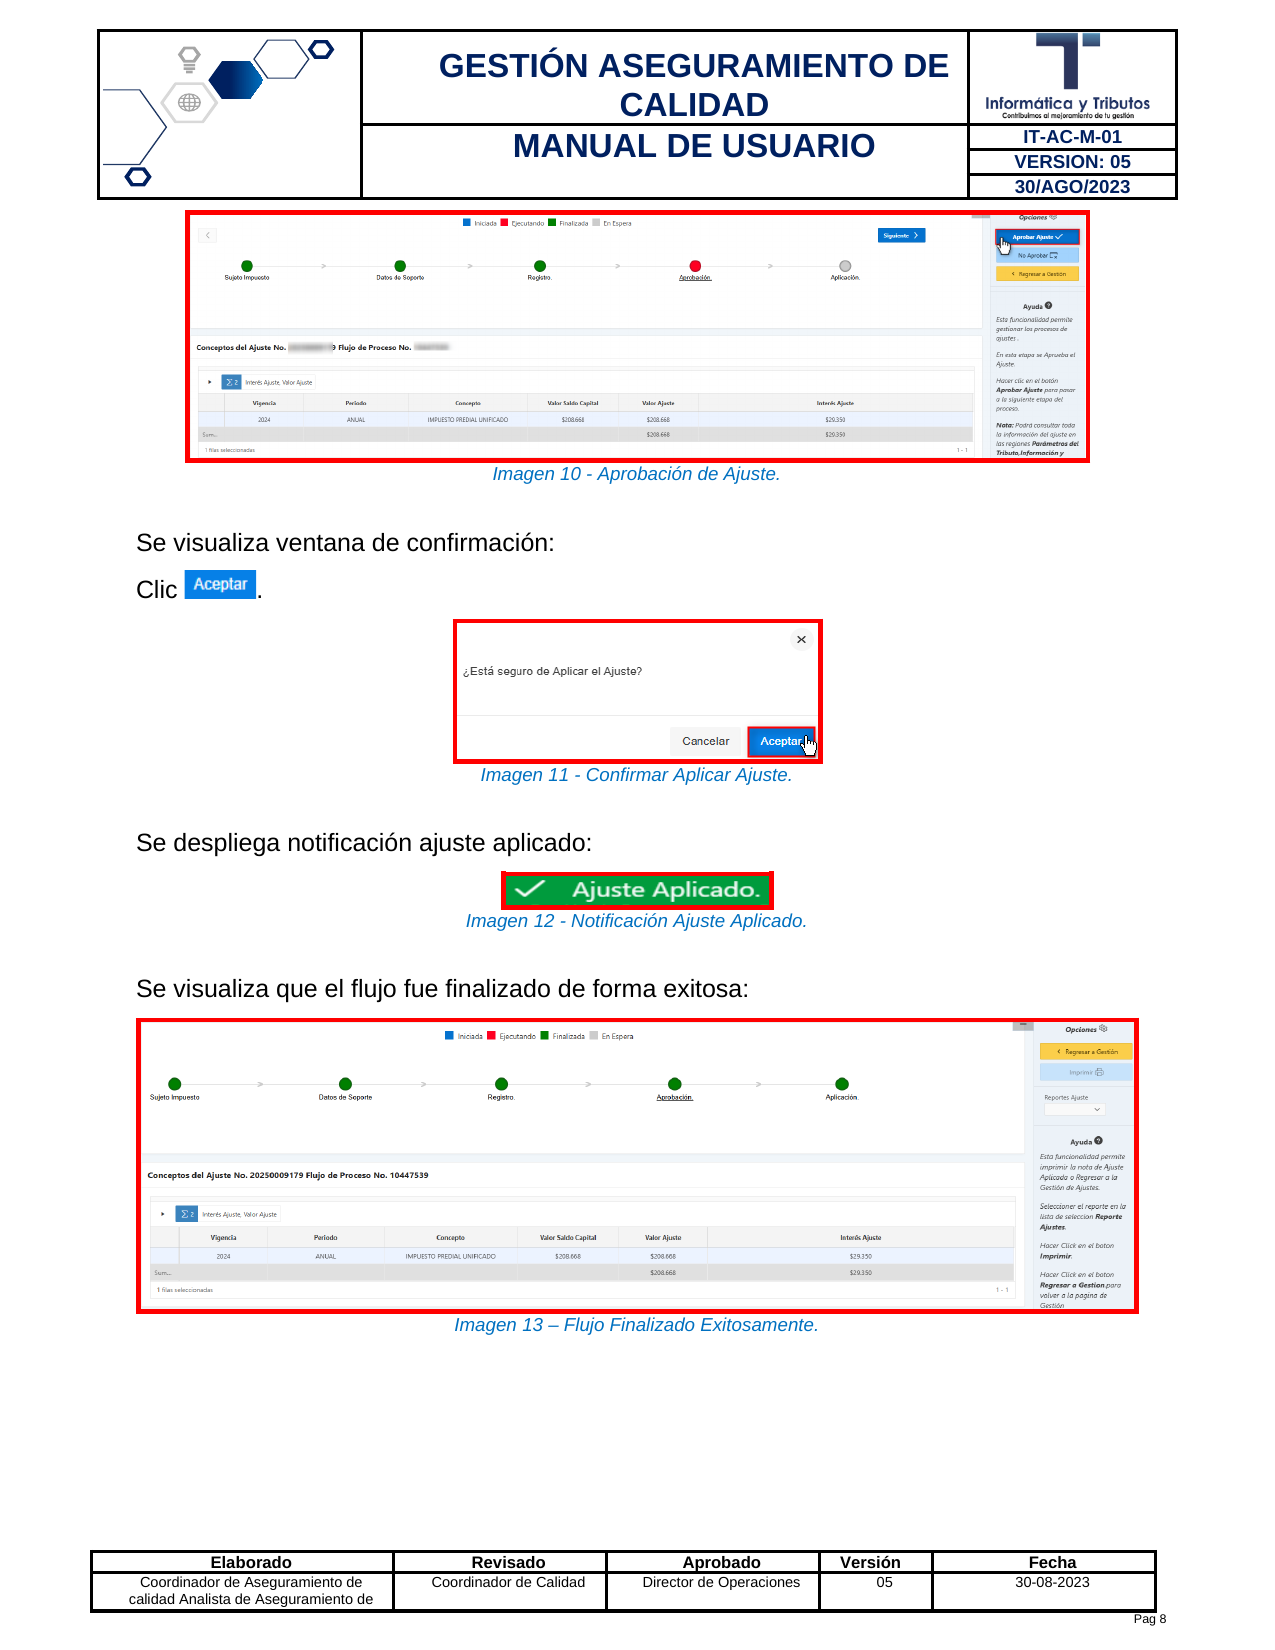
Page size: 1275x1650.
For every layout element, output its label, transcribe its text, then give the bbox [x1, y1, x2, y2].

text Imagen 12 - Notificación Ajuste Aplicado. [136, 909, 1139, 931]
text Imagen 10 - Aprobación de Ajuste. [136, 463, 1139, 484]
text Se despliega notificación ajuste aplicado: [136, 828, 1139, 857]
picture [190, 215, 1086, 458]
picture [985, 32, 1150, 120]
picture [141, 1022, 1134, 1309]
text Se visualiza que el flujo fue finalizado de forma exitosa: [136, 974, 1139, 1003]
picture [506, 876, 769, 905]
text Imagen 13 – Flujo Finalizado Exitosamente. [136, 1314, 1139, 1335]
text Clic . [136, 571, 1139, 604]
text Se visualiza ventana de confirmación: [136, 527, 1139, 556]
picture [184, 570, 257, 599]
picture [457, 623, 818, 759]
text Imagen 11 - Confirmar Aplicar Ajuste. [136, 764, 1139, 785]
